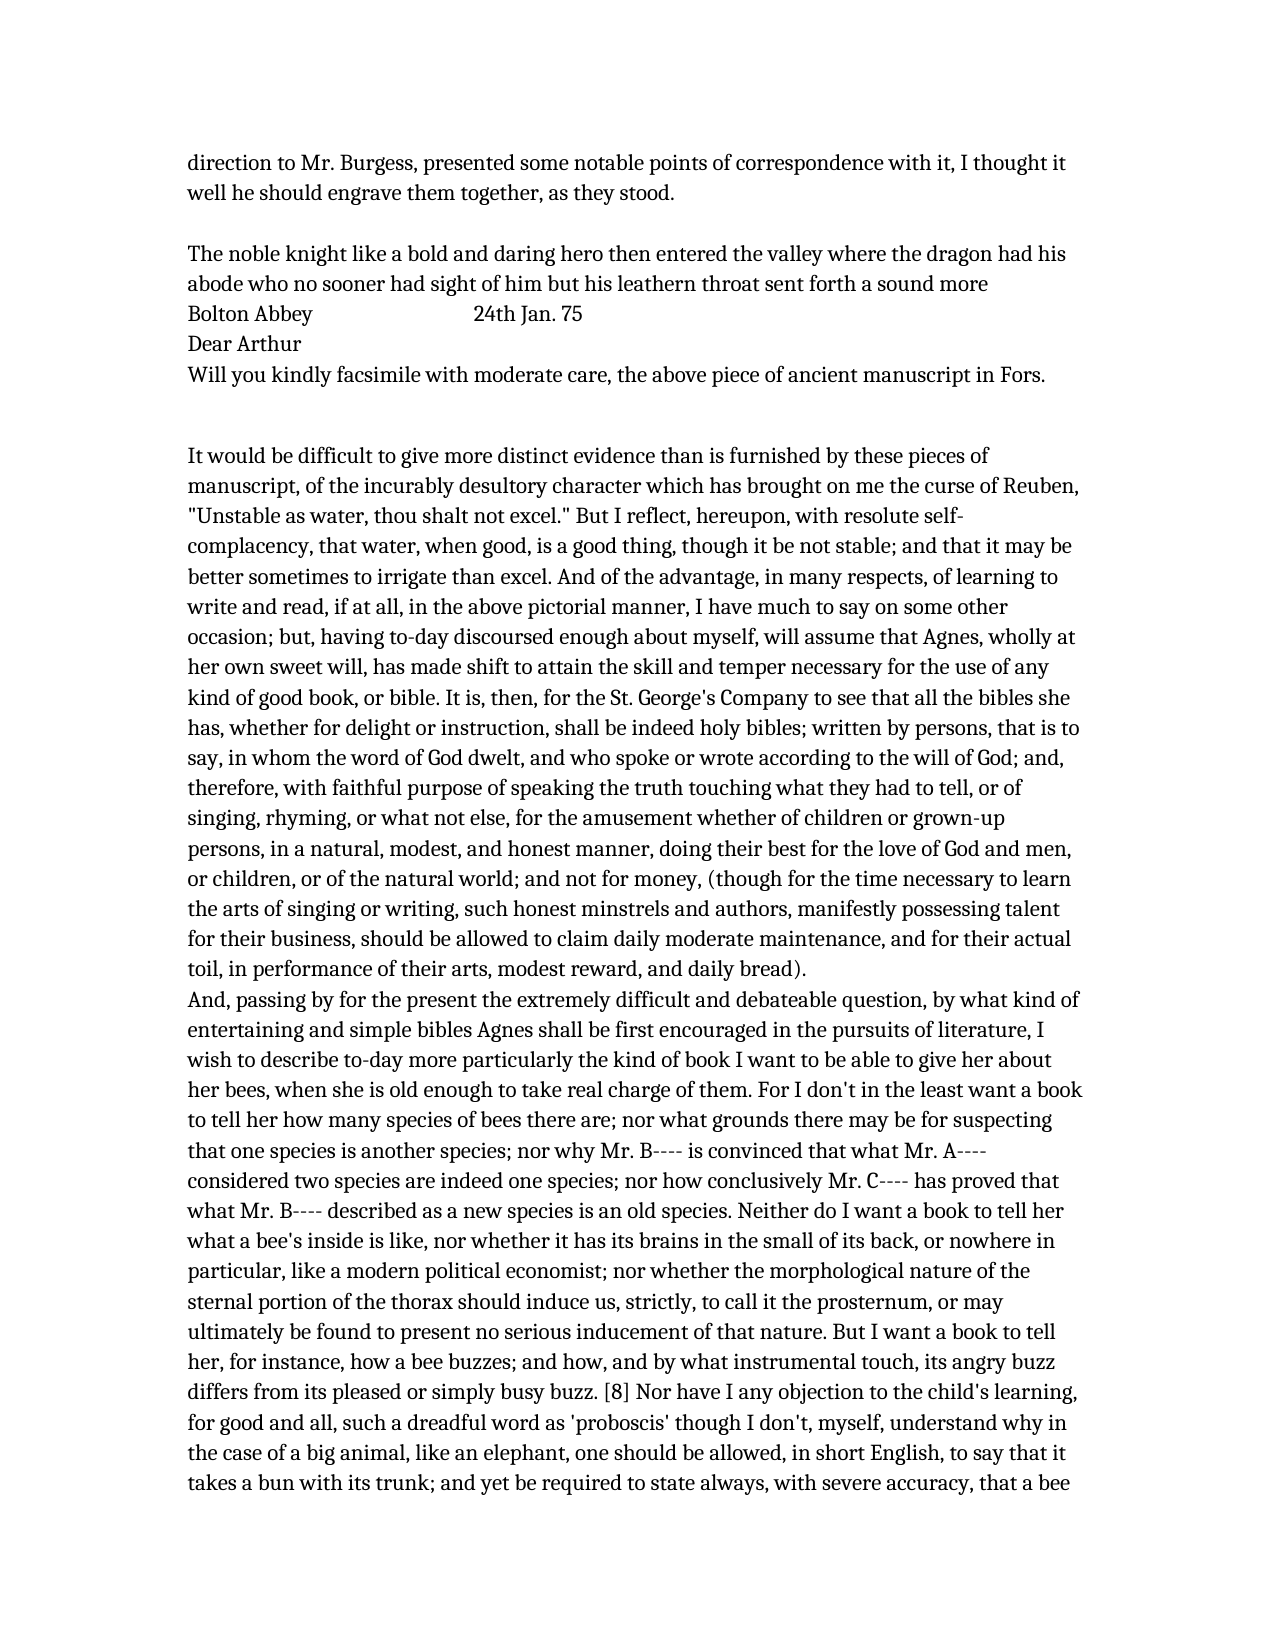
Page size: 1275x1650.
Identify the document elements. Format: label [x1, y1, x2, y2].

text [187, 150, 1087, 418]
text [187, 443, 1087, 1496]
